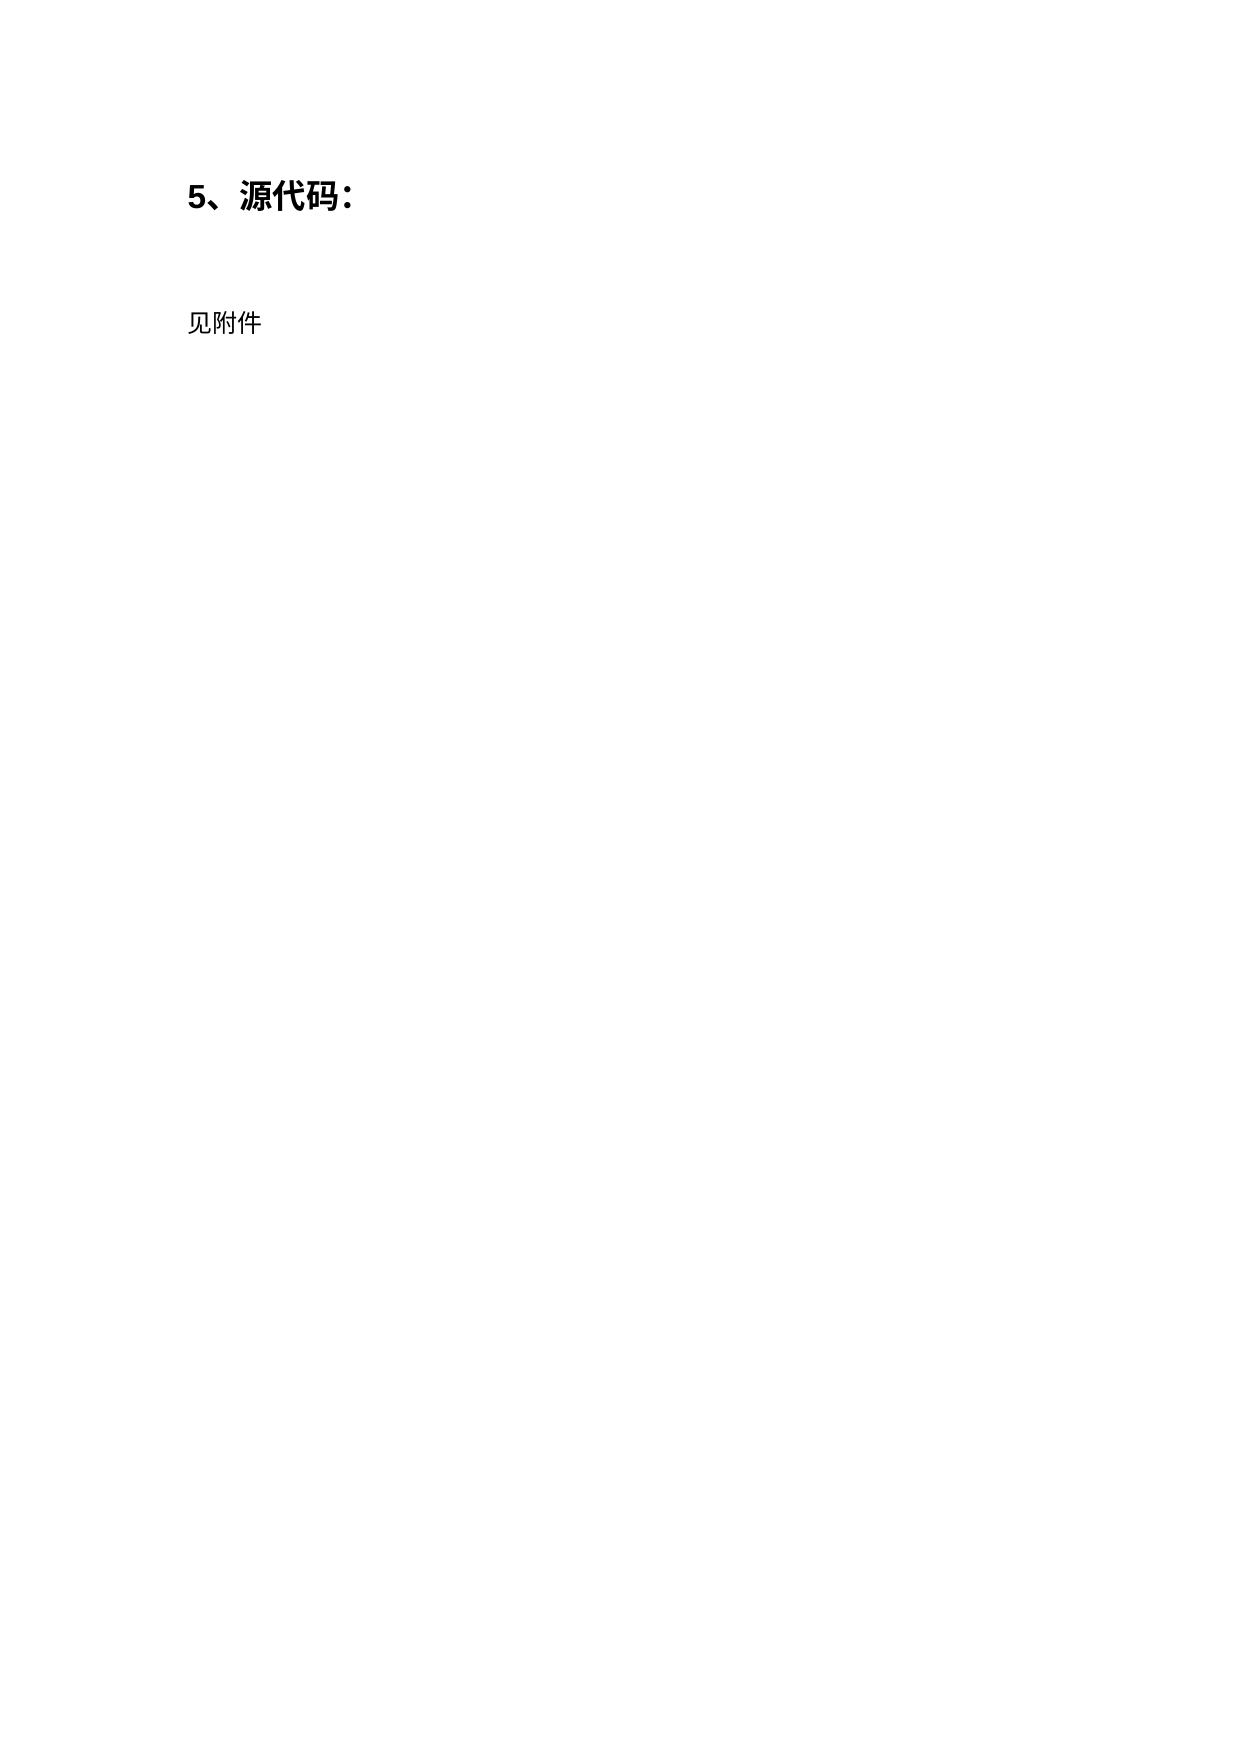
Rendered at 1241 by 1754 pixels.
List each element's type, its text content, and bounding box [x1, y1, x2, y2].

subtitle 5、源代码： [187, 162, 1053, 227]
text 见附件 [187, 289, 1053, 354]
